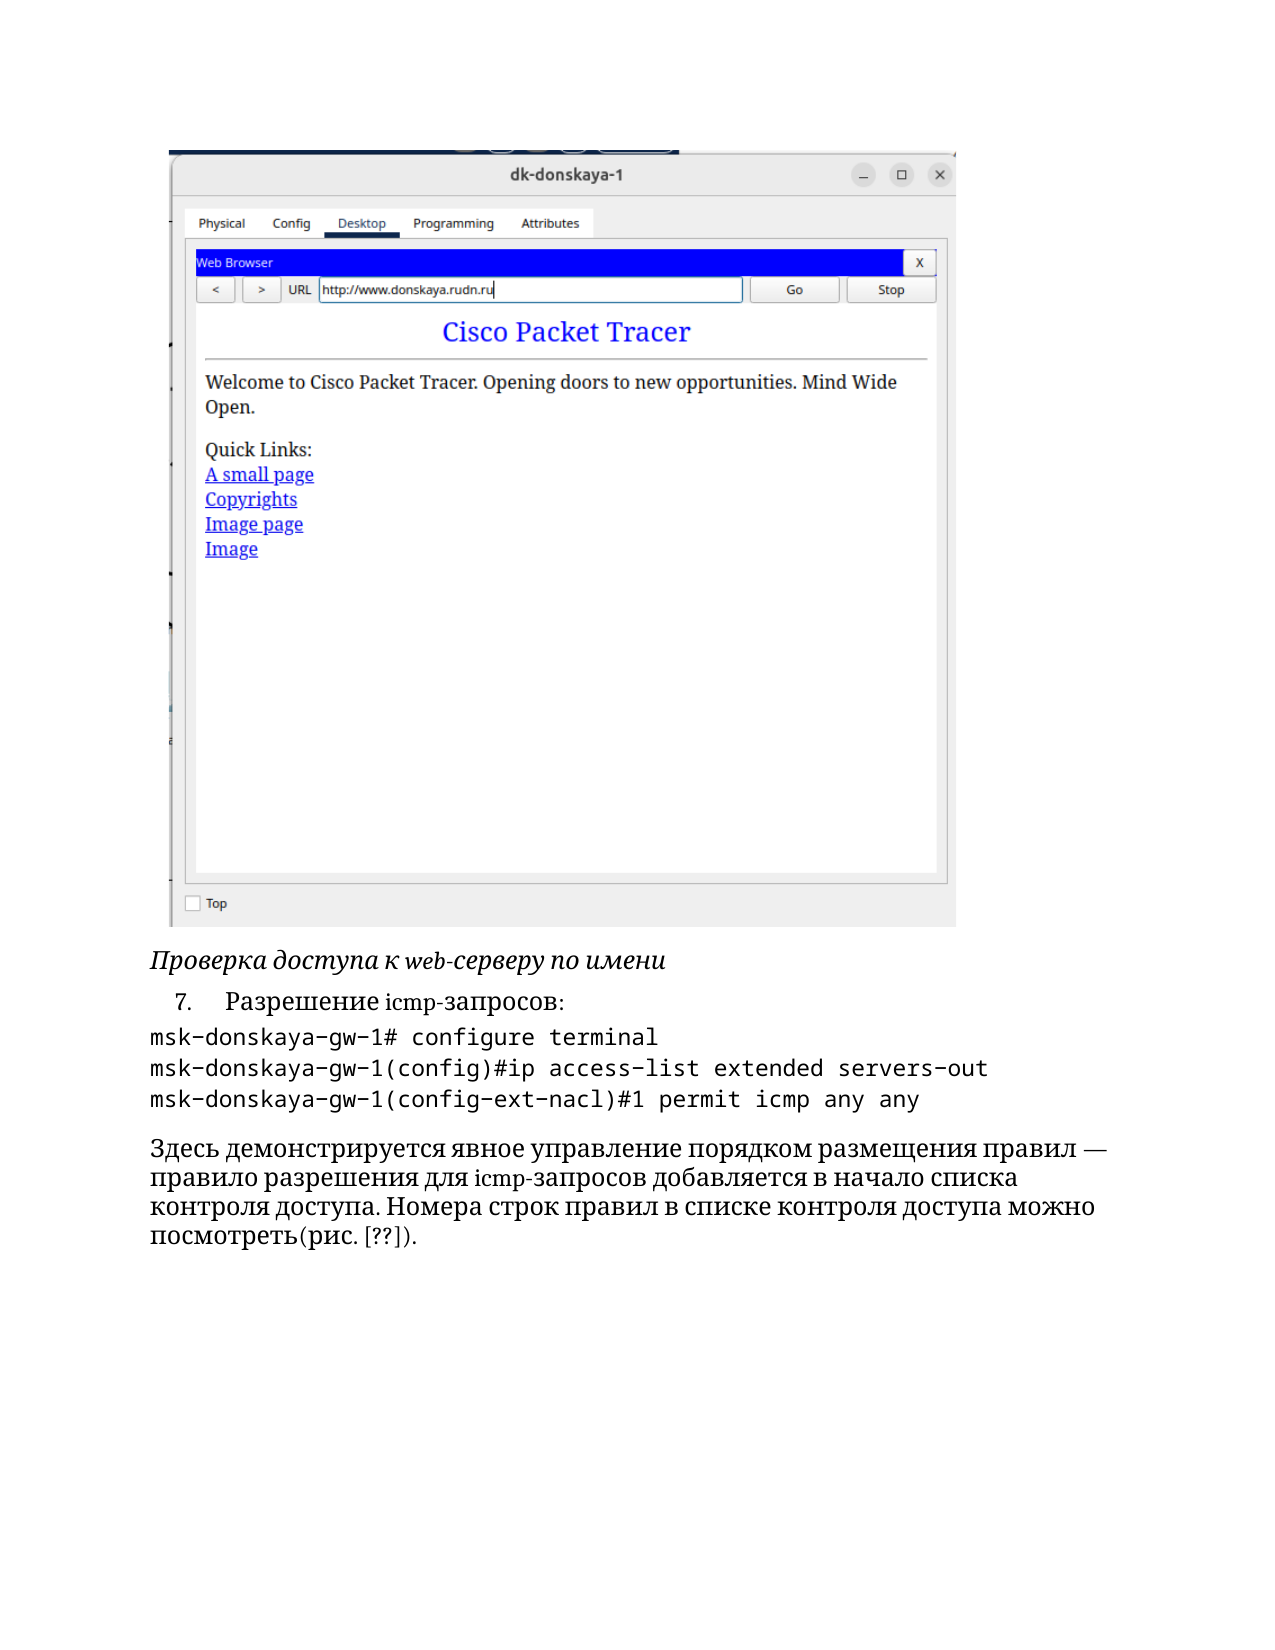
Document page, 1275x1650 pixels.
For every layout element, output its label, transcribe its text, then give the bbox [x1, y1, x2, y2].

text msk−donskaya−gw−1# configure terminal msk−donskaya−gw−1(config)#ip access−list extended servers−out msk−donskaya−gw−1(config−ext−nacl)#1 permit icmp any any [150, 1021, 1125, 1114]
list Разрешение icmp-запросов: [175, 988, 1125, 1017]
text Здесь демонстрируется явное управление порядком размещения правил — правило разрешения для icmp-запросов добавляется в начало списка контроля доступа. Номера строк правил в списке контроля доступа можно посмотреть(рис. [??]). [150, 1135, 1125, 1250]
picture [168, 150, 957, 927]
text Проверка доступа к web-серверу по имени [150, 947, 1125, 976]
